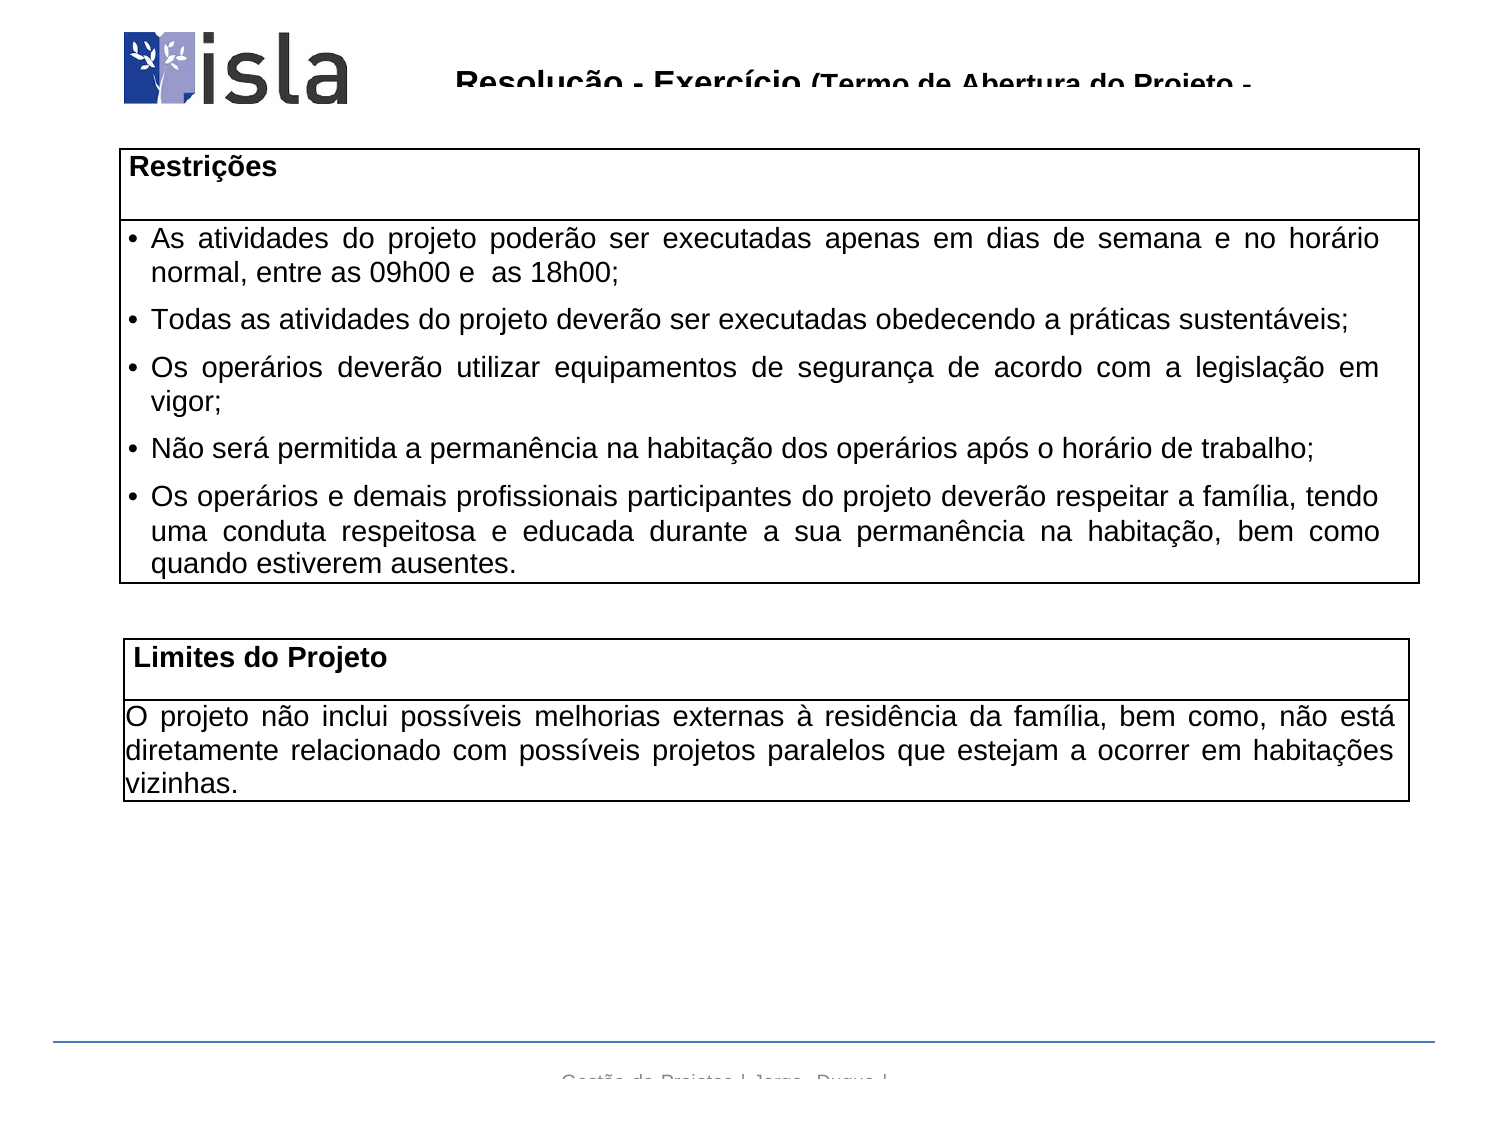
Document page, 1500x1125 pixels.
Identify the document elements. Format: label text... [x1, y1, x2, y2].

picture [124, 32, 348, 104]
table_cell O projeto não inclui possíveis melhorias externas à residência da família, bem como, não está diretamente relacionado com possíveis projetos paralelos que estejam a ocorrer em habitações vizinhas. [125, 701, 1408, 800]
table_header Restrições [121, 150, 1418, 219]
table_header Limites do Projeto [125, 640, 1408, 698]
table_cell As atividades do projeto poderão ser executadas apenas em dias de semana e no horário normal, entre as 09h00 e as 18h00; Todas as atividades do projeto deverão ser executadas obedecendo a práticas sustentáveis; Os operários deverão utilizar equipamentos de segurança de acordo com a legislação em vigor; Não será permitida a permanência na habitação dos operários após o horário de trabalho; Os operários e demais profissionais participantes do projeto deverão respeitar a família, tendo uma conduta respeitosa e educada durante a sua permanência na habitação, bem como quando estiverem ausentes. [121, 221, 1418, 582]
